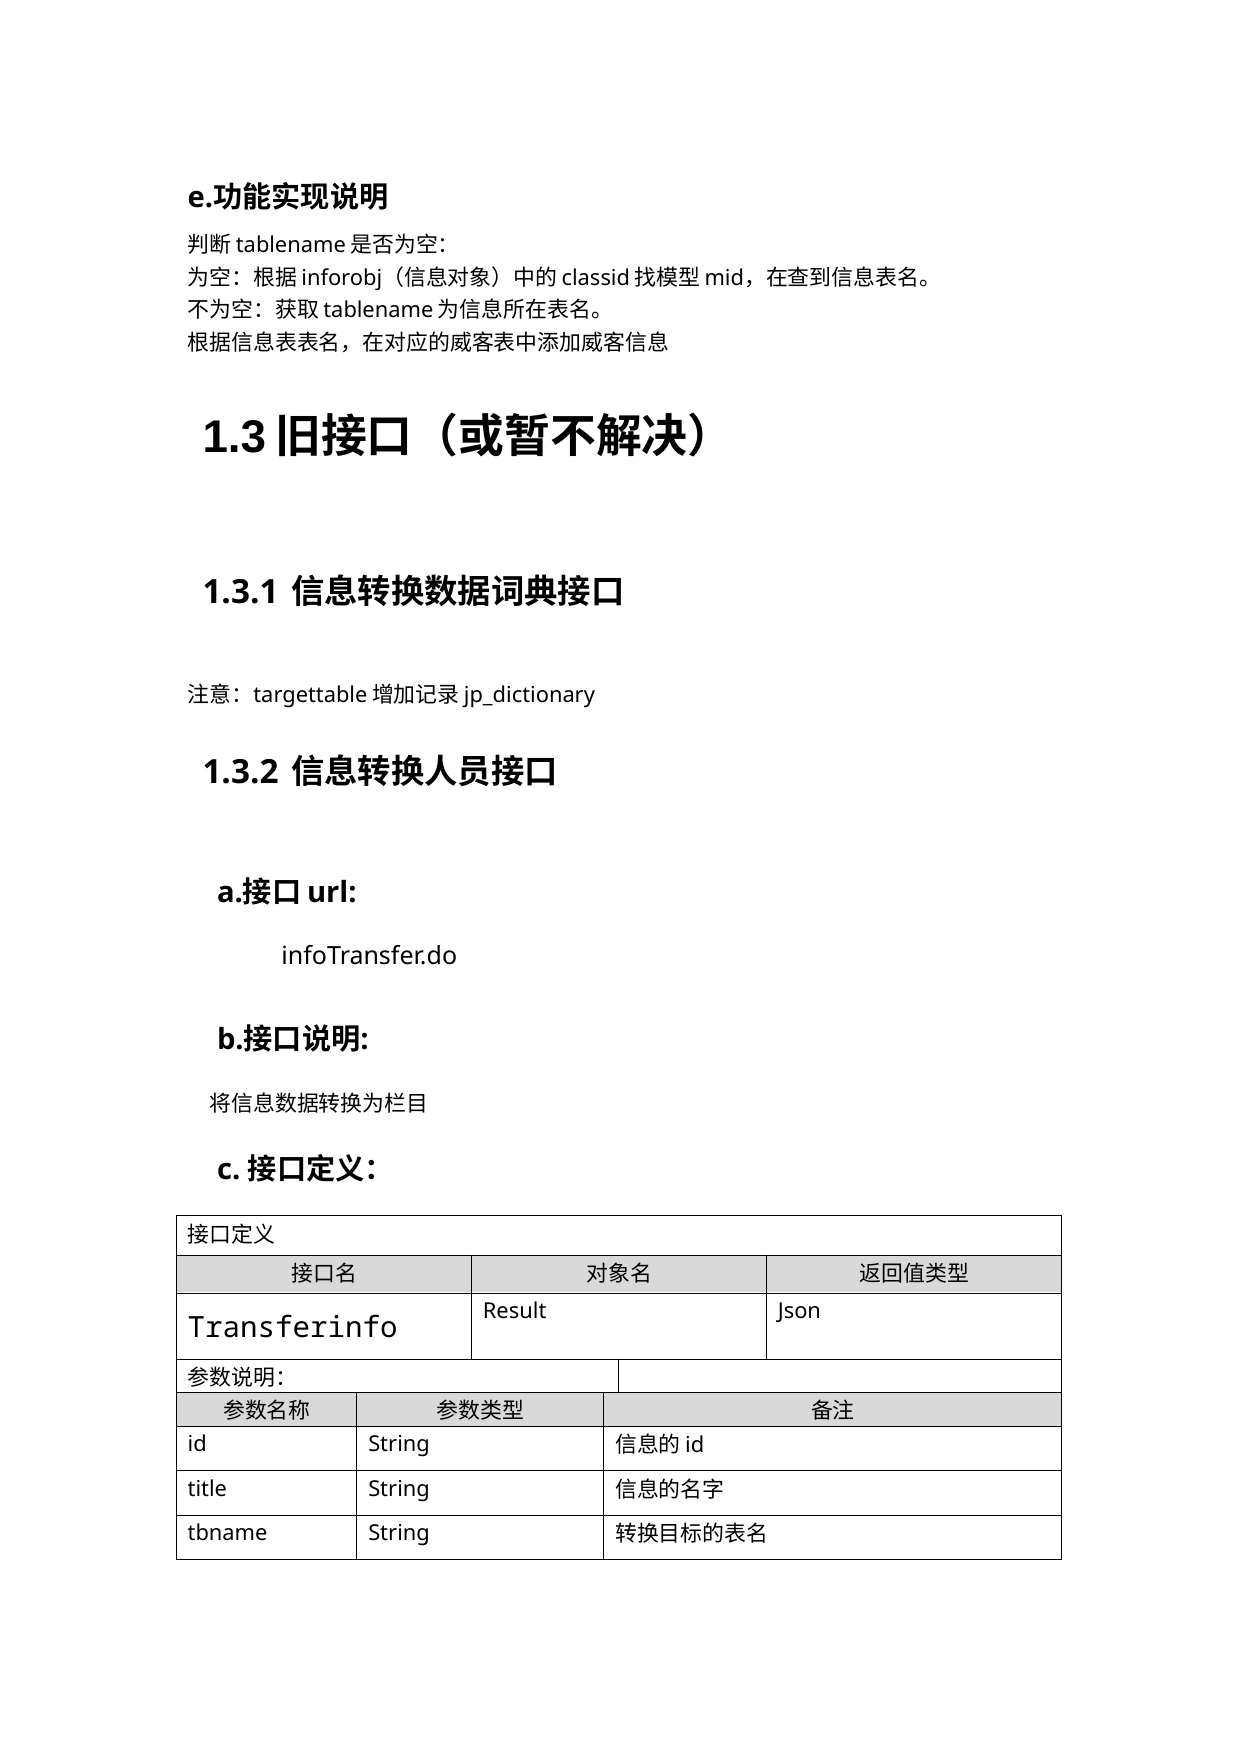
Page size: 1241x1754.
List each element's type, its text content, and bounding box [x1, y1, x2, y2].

table_cell tbname [177, 1516, 356, 1559]
table_cell 返回值类型 [767, 1256, 1061, 1292]
text 信息转换数据词典接口 [202, 556, 1053, 621]
table_cell 对象名 [472, 1256, 766, 1292]
text 为空：根据inforobj（信息对象）中的classid找模型mid，在查到信息表名。 [187, 259, 1053, 292]
table_cell String [357, 1427, 603, 1470]
table_header 接口定义 [177, 1216, 1061, 1255]
table_cell title [177, 1471, 356, 1515]
table_cell 转换目标的表名 [604, 1516, 1061, 1559]
table_cell Result [472, 1294, 766, 1358]
text 将信息数据转换为栏目 [187, 1085, 1053, 1118]
text b.接口说明: [187, 1004, 1053, 1069]
text c. 接口定义： [187, 1134, 1053, 1199]
text a.接口url: [187, 857, 1053, 922]
text 注意：targettable增加记录jp_dictionary [187, 677, 1053, 709]
table_cell 信息的名字 [604, 1471, 1061, 1515]
table_cell Transferinfo [177, 1294, 471, 1358]
text 信息转换人员接口 [202, 737, 1053, 802]
text e.功能实现说明 [187, 162, 1053, 227]
table_cell Json [767, 1294, 1061, 1358]
text 不为空：获取tablename为信息所在表名。 [187, 292, 1053, 324]
table_cell 备注 [604, 1393, 1061, 1426]
table_cell 接口名 [177, 1256, 471, 1292]
text 旧接口（或暂不解决） [202, 384, 1053, 482]
table_cell String [357, 1516, 603, 1559]
table_cell 参数说明： [177, 1360, 618, 1392]
table_cell 参数名称 [177, 1393, 356, 1426]
text infoTransfer.do [231, 922, 1053, 987]
table_cell id [177, 1427, 356, 1470]
table_cell 信息的id [604, 1427, 1061, 1470]
table_cell 参数类型 [357, 1393, 603, 1426]
table_cell [619, 1360, 1061, 1392]
table_cell String [357, 1471, 603, 1515]
text 判断tablename是否为空： [187, 227, 1053, 259]
text 根据信息表表名，在对应的威客表中添加威客信息 [187, 324, 1053, 357]
